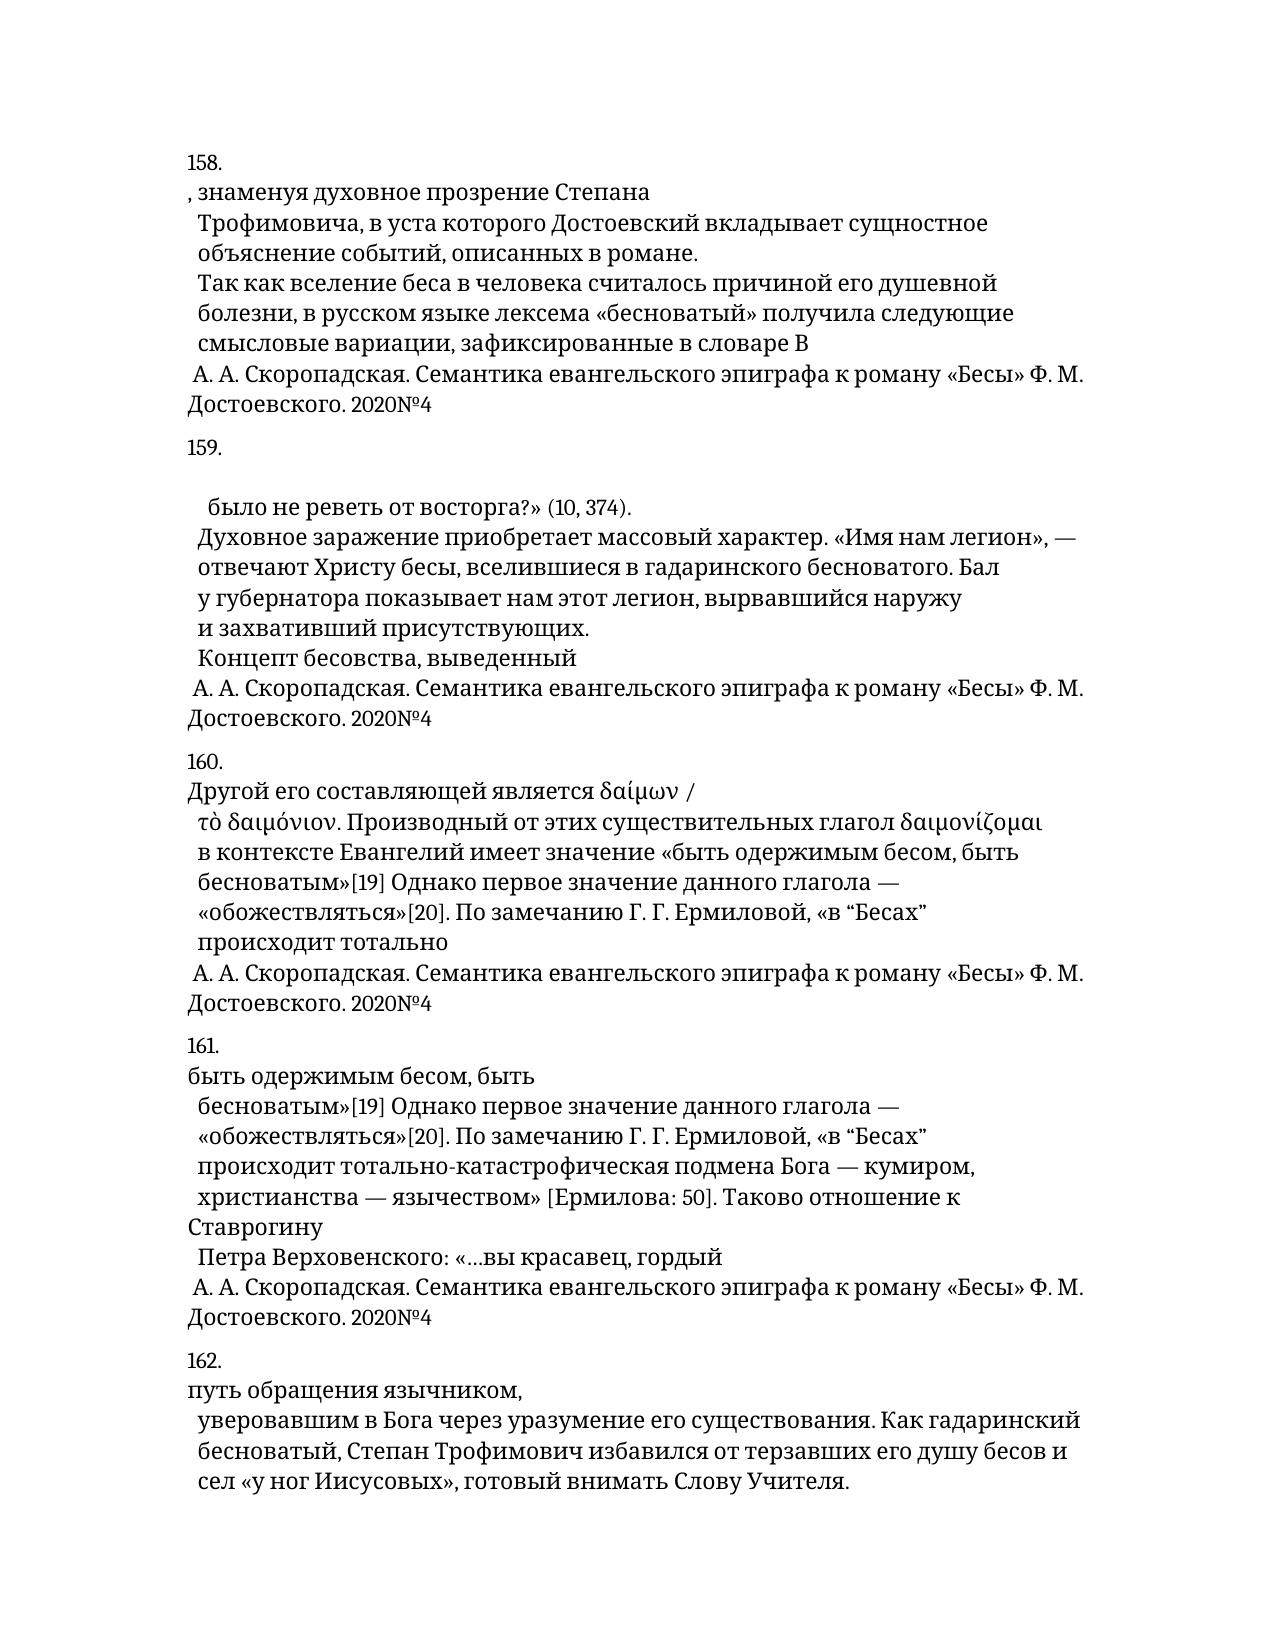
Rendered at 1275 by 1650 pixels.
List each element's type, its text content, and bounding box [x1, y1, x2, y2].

text 161. быть одержимым бесом, быть бесноватым»[19] Однако первое значение данного глагола — «обожествляться»[20]. По замечанию Г. Г. Ермиловой, «в “Бесах” происходит тотально-катастрофическая подмена Бога — кумиром, христианства — язычеством» [Ермилова: 50]. Таково отношение к Ставрогину Петра Верховенского: «…вы красавец, гордый А. А. Скоропадская. Семантика евангельского эпиграфа к роману «Бесы» Ф. М. Достоевского. 2020№4 [187, 1033, 1087, 1332]
text 160. Другой его составляющей является δαίμων / τὸ δαιμόνιον. Производный от этих существительных глагол δαιμονίζομαι в контексте Евангелий имеет значение «быть одержимым бесом, быть бесноватым»[19] Однако первое значение данного глагола — «обожествляться»[20]. По замечанию Г. Г. Ермиловой, «в “Бесах” происходит тотально А. А. Скоропадская. Семантика евангельского эпиграфа к роману «Бесы» Ф. М. Достоевского. 2020№4 [187, 749, 1087, 1017]
text 159. было не реветь от восторга?» (10, 374). Духовное заражение приобретает массовый характер. «Имя нам легион», — отвечают Христу бесы, вселившиеся в гадаринского бесноватого. Бал у губернатора показывает нам этот легион, вырвавшийся наружу и захвативший присутствующих. Концепт бесовства, выведенный А. А. Скоропадская. Семантика евангельского эпиграфа к роману «Бесы» Ф. М. Достоевского. 2020№4 [187, 434, 1087, 733]
text 158. , знаменуя духовное прозрение Степана Трофимовича, в уста которого Достоевский вкладывает сущностное объяснение событий, описанных в романе. Так как вселение беса в человека считалось причиной его душевной болезни, в русском языке лексема «бесноватый» получила следующие смысловые вариации, зафиксированные в словаре В А. А. Скоропадская. Семантика евангельского эпиграфа к роману «Бесы» Ф. М. Достоевского. 2020№4 [187, 150, 1087, 418]
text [187, 1348, 1087, 1495]
